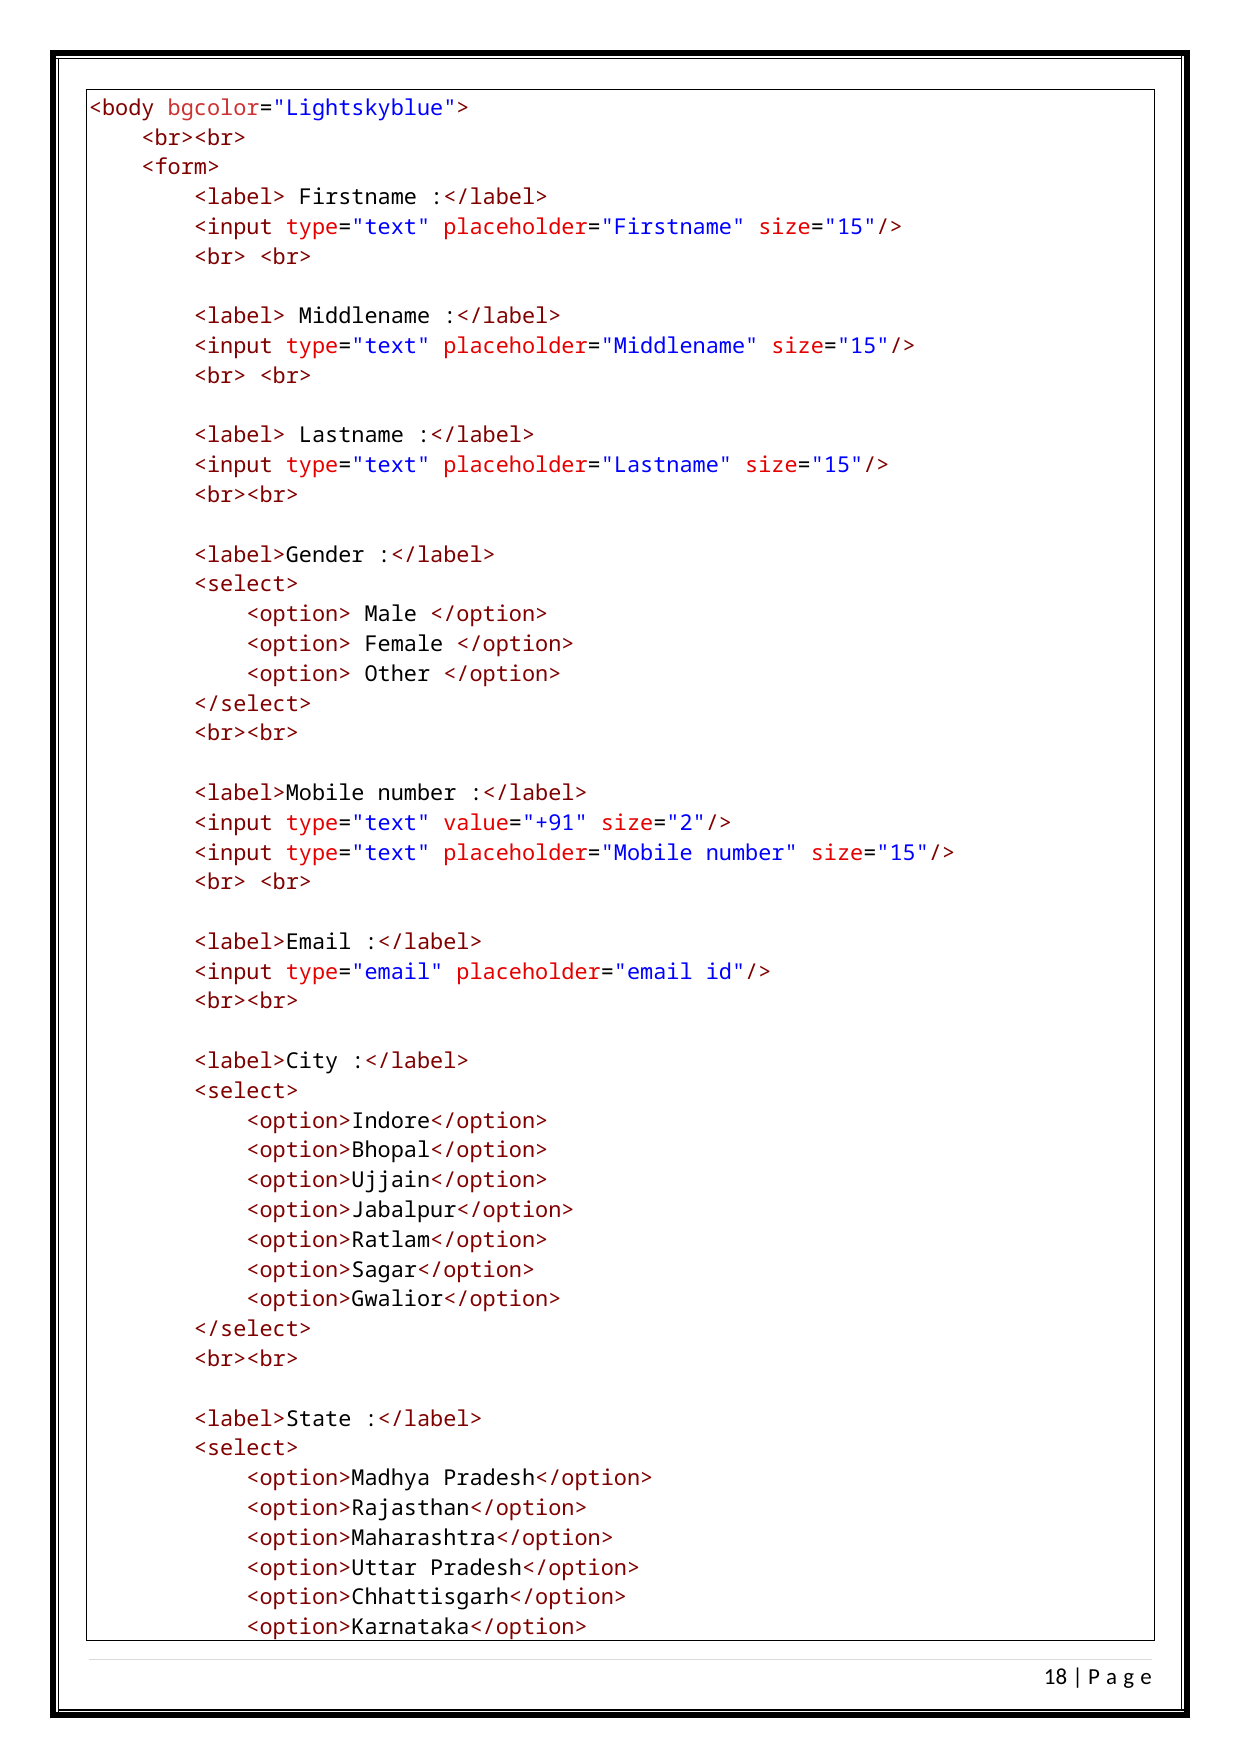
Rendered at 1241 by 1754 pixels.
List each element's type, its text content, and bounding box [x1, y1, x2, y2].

text <input type="text" placeholder="Firstname" size="15"/> [89, 211, 1152, 241]
text <label> Firstname :</label> [89, 181, 1152, 211]
text <br><br> [89, 122, 1152, 151]
text <input type="text" placeholder="Lastname" size="15"/> [89, 449, 1152, 479]
text <br> <br> [89, 360, 1152, 390]
text <option> Other </option> [89, 658, 1152, 688]
text <label> Lastname :</label> [89, 419, 1152, 449]
text <label>Gender :</label> [89, 539, 1152, 568]
text <option>Maharashtra</option> [89, 1522, 1152, 1552]
text </select> [89, 688, 1152, 717]
text <br><br> [89, 1343, 1152, 1373]
text <label>Mobile number :</label> [89, 777, 1152, 807]
text <select> [89, 1075, 1152, 1105]
text <option>Ujjain</option> [89, 1164, 1152, 1194]
text <option> Male </option> [89, 598, 1152, 628]
text <select> [89, 568, 1152, 598]
text <select> [89, 1432, 1152, 1462]
text </select> [89, 1313, 1152, 1343]
text <label>Email :</label> [89, 926, 1152, 956]
text <br><br> [89, 717, 1152, 747]
text <option>Uttar Pradesh</option> [89, 1552, 1152, 1581]
text <option>Ratlam</option> [89, 1224, 1152, 1254]
text <label>City :</label> [89, 1045, 1152, 1075]
text <option>Indore</option> [89, 1105, 1152, 1134]
text <option>Madhya Pradesh</option> [89, 1462, 1152, 1492]
text <body bgcolor="Lightskyblue"> [87, 90, 1154, 122]
text <input type="email" placeholder="email id"/> [89, 956, 1152, 986]
text <option>Rajasthan</option> [89, 1492, 1152, 1522]
text <form> [89, 151, 1152, 181]
text <option>Jabalpur</option> [89, 1194, 1152, 1224]
text <option>Karnataka</option> [89, 1611, 1152, 1640]
text <label>State :</label> [89, 1403, 1152, 1432]
text <br><br> [89, 479, 1152, 509]
text <br> <br> [89, 866, 1152, 896]
text <option>Sagar</option> [89, 1254, 1152, 1283]
text <br><br> [89, 986, 1152, 1015]
text <label> Middlename :</label> [89, 300, 1152, 330]
text <option>Bhopal</option> [89, 1134, 1152, 1164]
text <br> <br> [89, 241, 1152, 271]
text <option>Gwalior</option> [89, 1283, 1152, 1313]
text <input type="text" placeholder="Middlename" size="15"/> [89, 330, 1152, 360]
text <option>Chhattisgarh</option> [89, 1581, 1152, 1611]
text <input type="text" value="+91" size="2"/> [89, 807, 1152, 837]
text <input type="text" placeholder="Mobile number" size="15"/> [89, 837, 1152, 866]
text <option> Female </option> [89, 628, 1152, 658]
